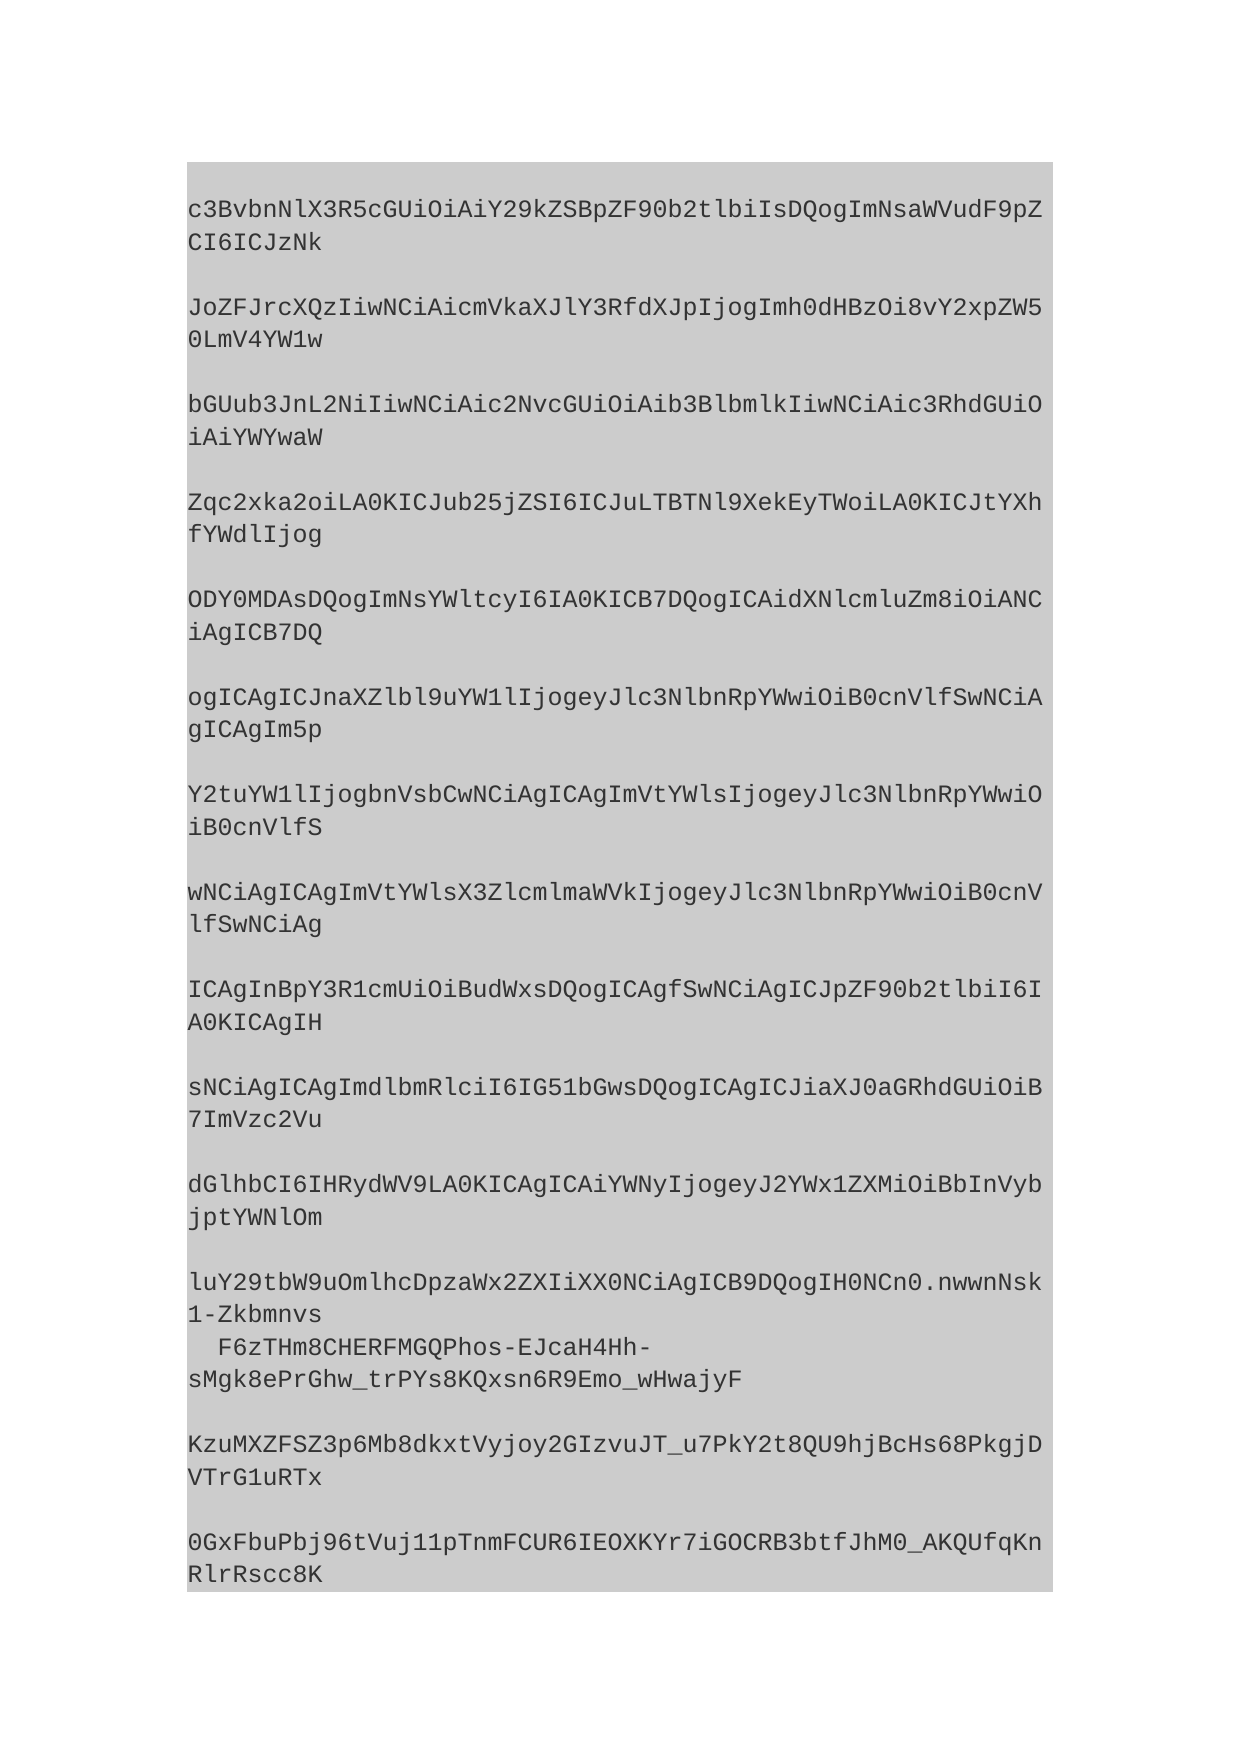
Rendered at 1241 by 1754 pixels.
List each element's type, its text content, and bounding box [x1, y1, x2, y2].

text ICAgInBpY3R1cmUiOiBudWxsDQogICAgfSwNCiAgICJpZF90b2tlbiI6IA0KICAgIH [187, 942, 1053, 1039]
text Y2tuYW1lIjogbnVsbCwNCiAgICAgImVtYWlsIjogeyJlc3NlbnRpYWwiOiB0cnVlfS [187, 747, 1053, 844]
text c3BvbnNlX3R5cGUiOiAiY29kZSBpZF90b2tlbiIsDQogImNsaWVudF9pZCI6ICJzNk [187, 162, 1053, 259]
text luY29tbW9uOmlhcDpzaWx2ZXIiXX0NCiAgICB9DQogIH0NCn0.nwwnNsk1-Zkbmnvs [187, 1234, 1053, 1332]
text KzuMXZFSZ3p6Mb8dkxtVyjoy2GIzvuJT_u7PkY2t8QU9hjBcHs68PkgjDVTrG1uRTx [187, 1397, 1053, 1494]
text bGUub3JnL2NiIiwNCiAic2NvcGUiOiAib3BlbmlkIiwNCiAic3RhdGUiOiAiYWYwaW [187, 357, 1053, 454]
text JoZFJrcXQzIiwNCiAicmVkaXJlY3RfdXJpIjogImh0dHBzOi8vY2xpZW50LmV4YW1w [187, 259, 1053, 357]
text sNCiAgICAgImdlbmRlciI6IG51bGwsDQogICAgICJiaXJ0aGRhdGUiOiB7ImVzc2Vu [187, 1039, 1053, 1137]
text 0GxFbuPbj96tVuj11pTnmFCUR6IEOXKYr7iGOCRB3btfJhM0_AKQUfqKnRlrRscc8K [187, 1494, 1053, 1592]
text F6zTHm8CHERFMGQPhos-EJcaH4Hh-sMgk8ePrGhw_trPYs8KQxsn6R9Emo_wHwajyF [187, 1332, 1053, 1397]
text wNCiAgICAgImVtYWlsX3ZlcmlmaWVkIjogeyJlc3NlbnRpYWwiOiB0cnVlfSwNCiAg [187, 844, 1053, 942]
text ODY0MDAsDQogImNsYWltcyI6IA0KICB7DQogICAidXNlcmluZm8iOiANCiAgICB7DQ [187, 552, 1053, 649]
text ogICAgICJnaXZlbl9uYW1lIjogeyJlc3NlbnRpYWwiOiB0cnVlfSwNCiAgICAgIm5p [187, 649, 1053, 747]
text Zqc2xka2oiLA0KICJub25jZSI6ICJuLTBTNl9XekEyTWoiLA0KICJtYXhfYWdlIjog [187, 454, 1053, 552]
text dGlhbCI6IHRydWV9LA0KICAgICAiYWNyIjogeyJ2YWx1ZXMiOiBbInVybjptYWNlOm [187, 1137, 1053, 1234]
